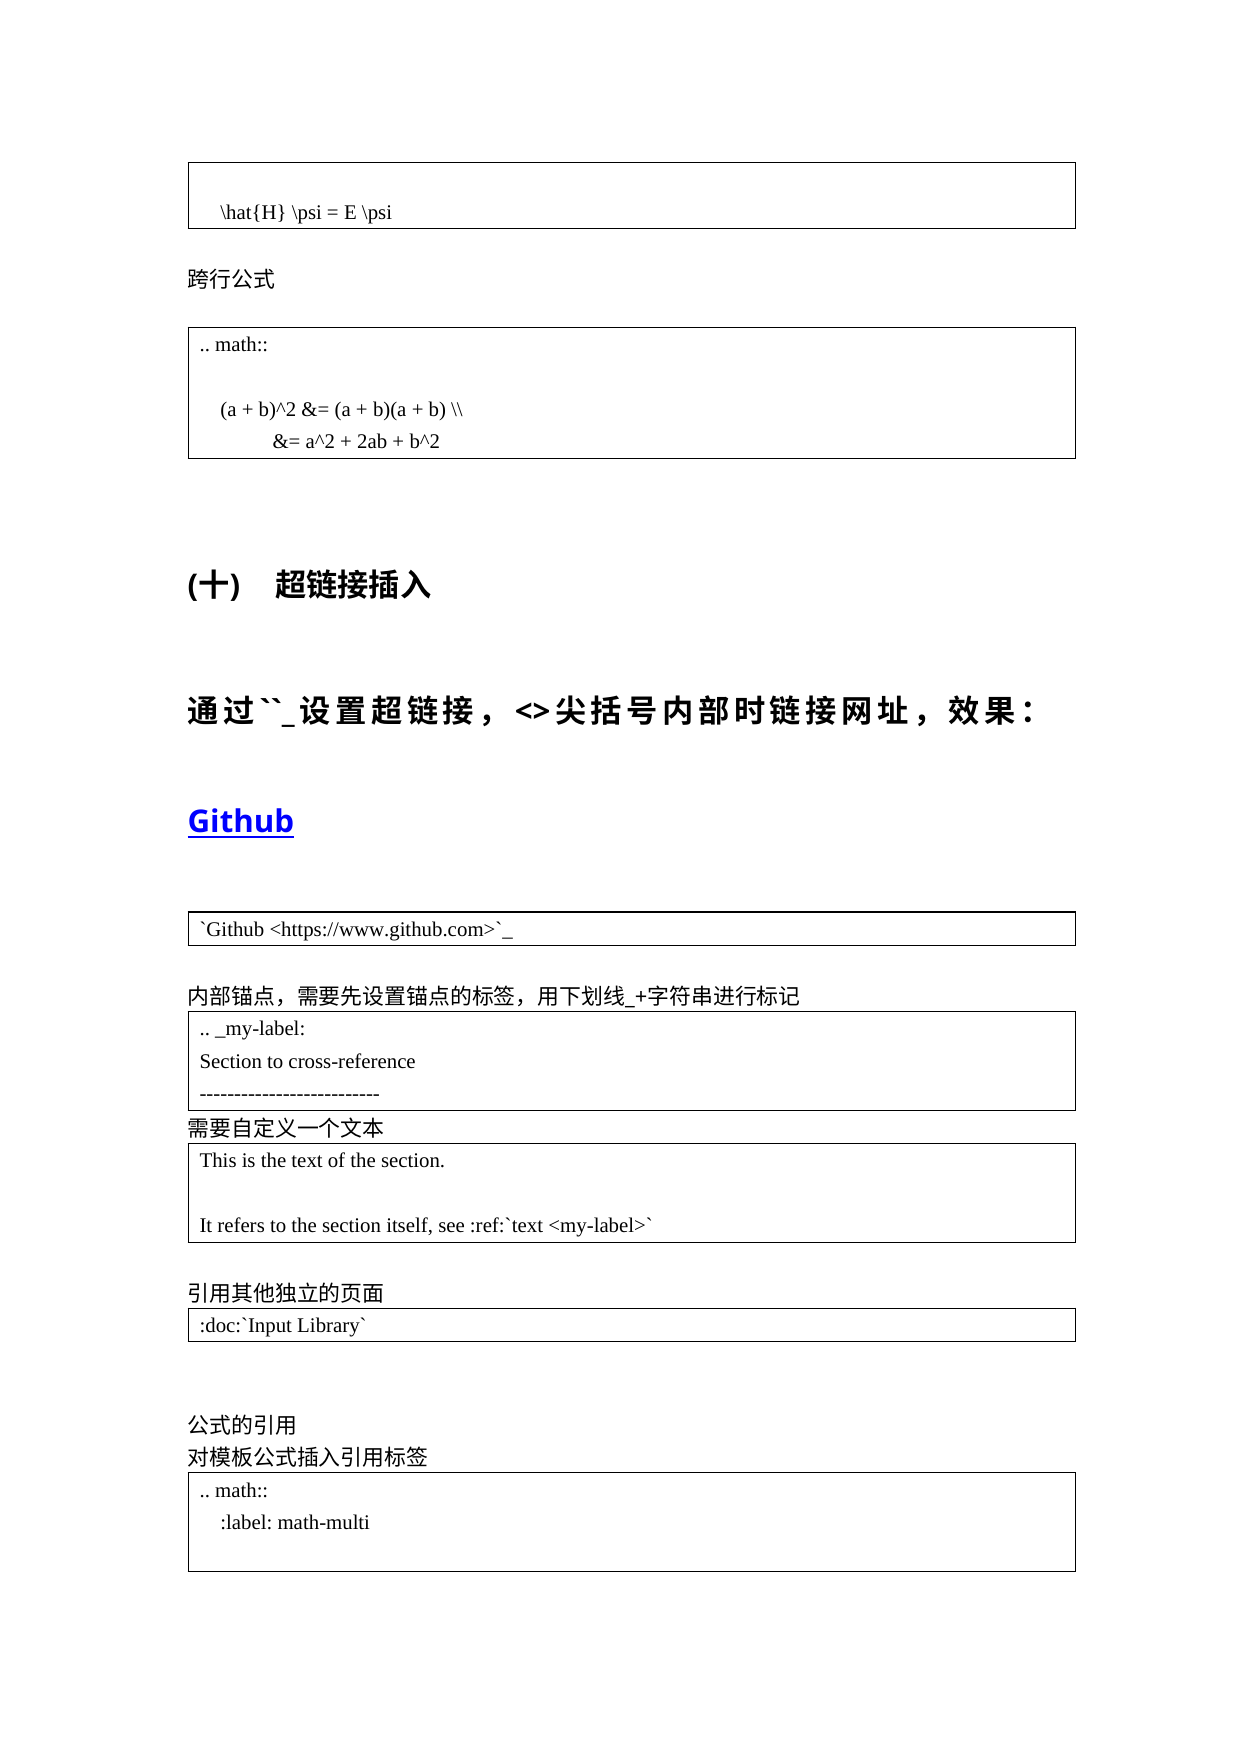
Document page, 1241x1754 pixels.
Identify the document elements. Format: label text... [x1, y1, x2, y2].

text 对模板公式插入引用标签 [187, 1440, 1053, 1472]
table_header .. math:: :label: math-multi (a + b)^2 &= (a + b)(a + b) \\ &= a^2 + 2ab + b^2 [189, 1473, 1075, 1571]
text 需要自定义一个文本 [187, 1111, 1053, 1143]
table_header `Github <https://www.github.com>`_ [189, 913, 1075, 945]
text 公式的引用 [187, 1407, 1053, 1440]
text 引用其他独立的页面 [187, 1275, 1053, 1308]
table_header .. _my-label: Section to cross-reference -------------------------- [189, 1012, 1075, 1109]
table_header .. math:: (a + b)^2 &= (a + b)(a + b) \\ &= a^2 + 2ab + b^2 [189, 328, 1075, 458]
subtitle 超链接插入 [187, 551, 1053, 616]
table_header :doc:`Input Library` [189, 1309, 1075, 1341]
text 跨行公式 [187, 262, 1053, 294]
table_header .. math:: \hat{H} \psi = E \psi [189, 163, 1075, 228]
text 内部锚点，需要先设置锚点的标签，用下划线_+字符串进行标记 [187, 978, 1053, 1011]
subtitle 通过``_设置超链接，<>尖括号内部时链接网址，效果：Github [187, 676, 1053, 853]
table_header This is the text of the section. It refers to the section itself, see :ref:`text <my-label>` [189, 1144, 1075, 1242]
